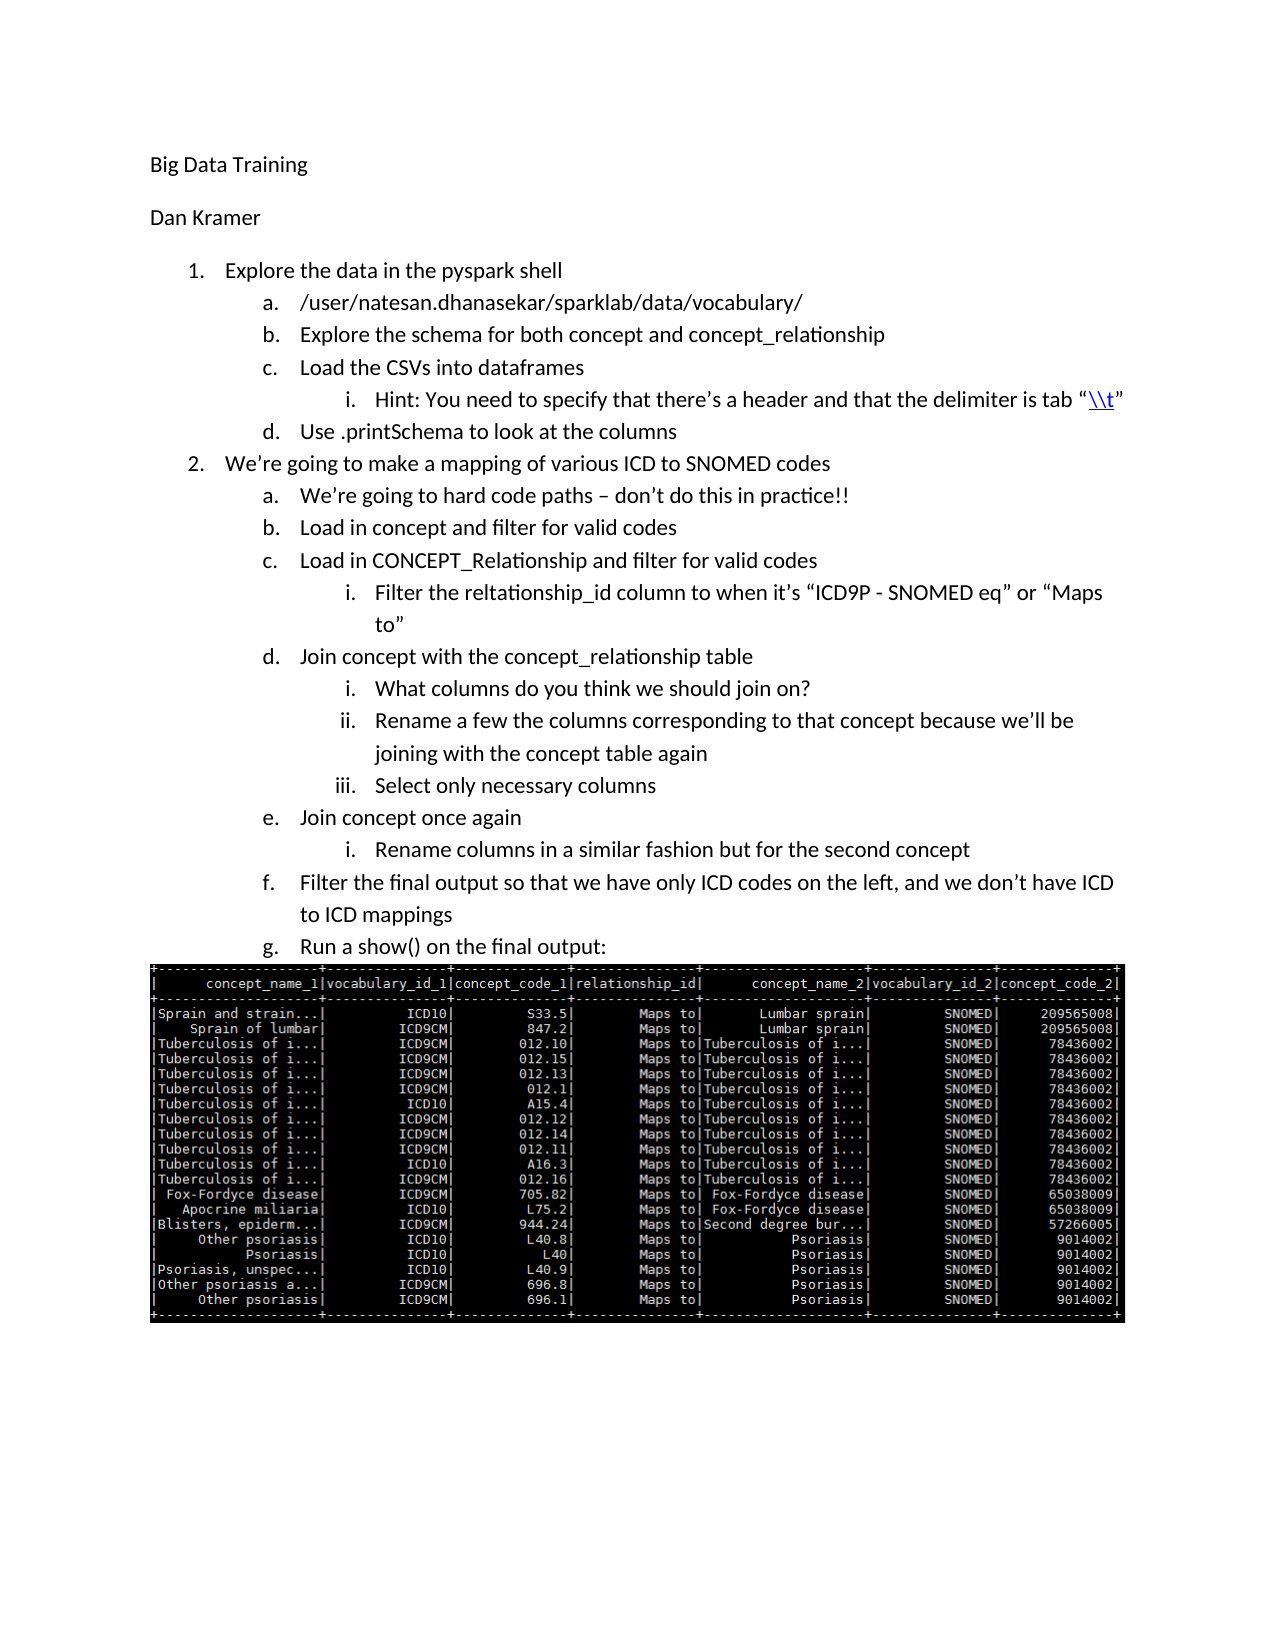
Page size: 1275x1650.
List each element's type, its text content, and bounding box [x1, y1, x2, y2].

list Load in concept and filter for valid codes [262, 513, 1125, 542]
list Rename a few the columns corresponding to that concept because we’ll be joining with the concept table again [356, 707, 1125, 767]
list /user/natesan.dhanasekar/sparklab/data/vocabulary/ [262, 288, 1125, 316]
list Join concept with the concept_relationship table [262, 642, 1125, 670]
list We’re going to make a mapping of various ICD to SNOMED codes [187, 449, 1125, 477]
list Use .printSchema to look at the columns [262, 417, 1125, 445]
list Load in CONCEPT_Relationship and filter for valid codes [262, 546, 1125, 574]
list Filter the final output so that we have only ICD codes on the left, and we don’t have ICD to ICD mappings [262, 868, 1125, 928]
list Explore the data in the pyspark shell [187, 256, 1125, 284]
text Big Data Training [150, 150, 1125, 178]
picture [150, 964, 1125, 1323]
list Load the CSVs into dataframes [262, 353, 1125, 381]
list We’re going to hard code paths – don’t do this in practice!! [262, 481, 1125, 509]
list Rename columns in a similar fashion but for the second concept [356, 835, 1125, 863]
list Filter the reltationship_id column to when it’s “ICD9P - SNOMED eq” or “Maps to” [356, 578, 1125, 638]
list What columns do you think we should join on? [356, 674, 1125, 702]
list Explore the schema for both concept and concept_relationship [262, 320, 1125, 348]
list Run a show() on the final output: [262, 932, 1125, 960]
list Select only necessary columns [356, 771, 1125, 799]
text Dan Kramer [150, 203, 1125, 231]
list Join concept once again [262, 803, 1125, 831]
list Hint: You need to specify that there’s a header and that the delimiter is tab “\\t” [356, 385, 1125, 413]
